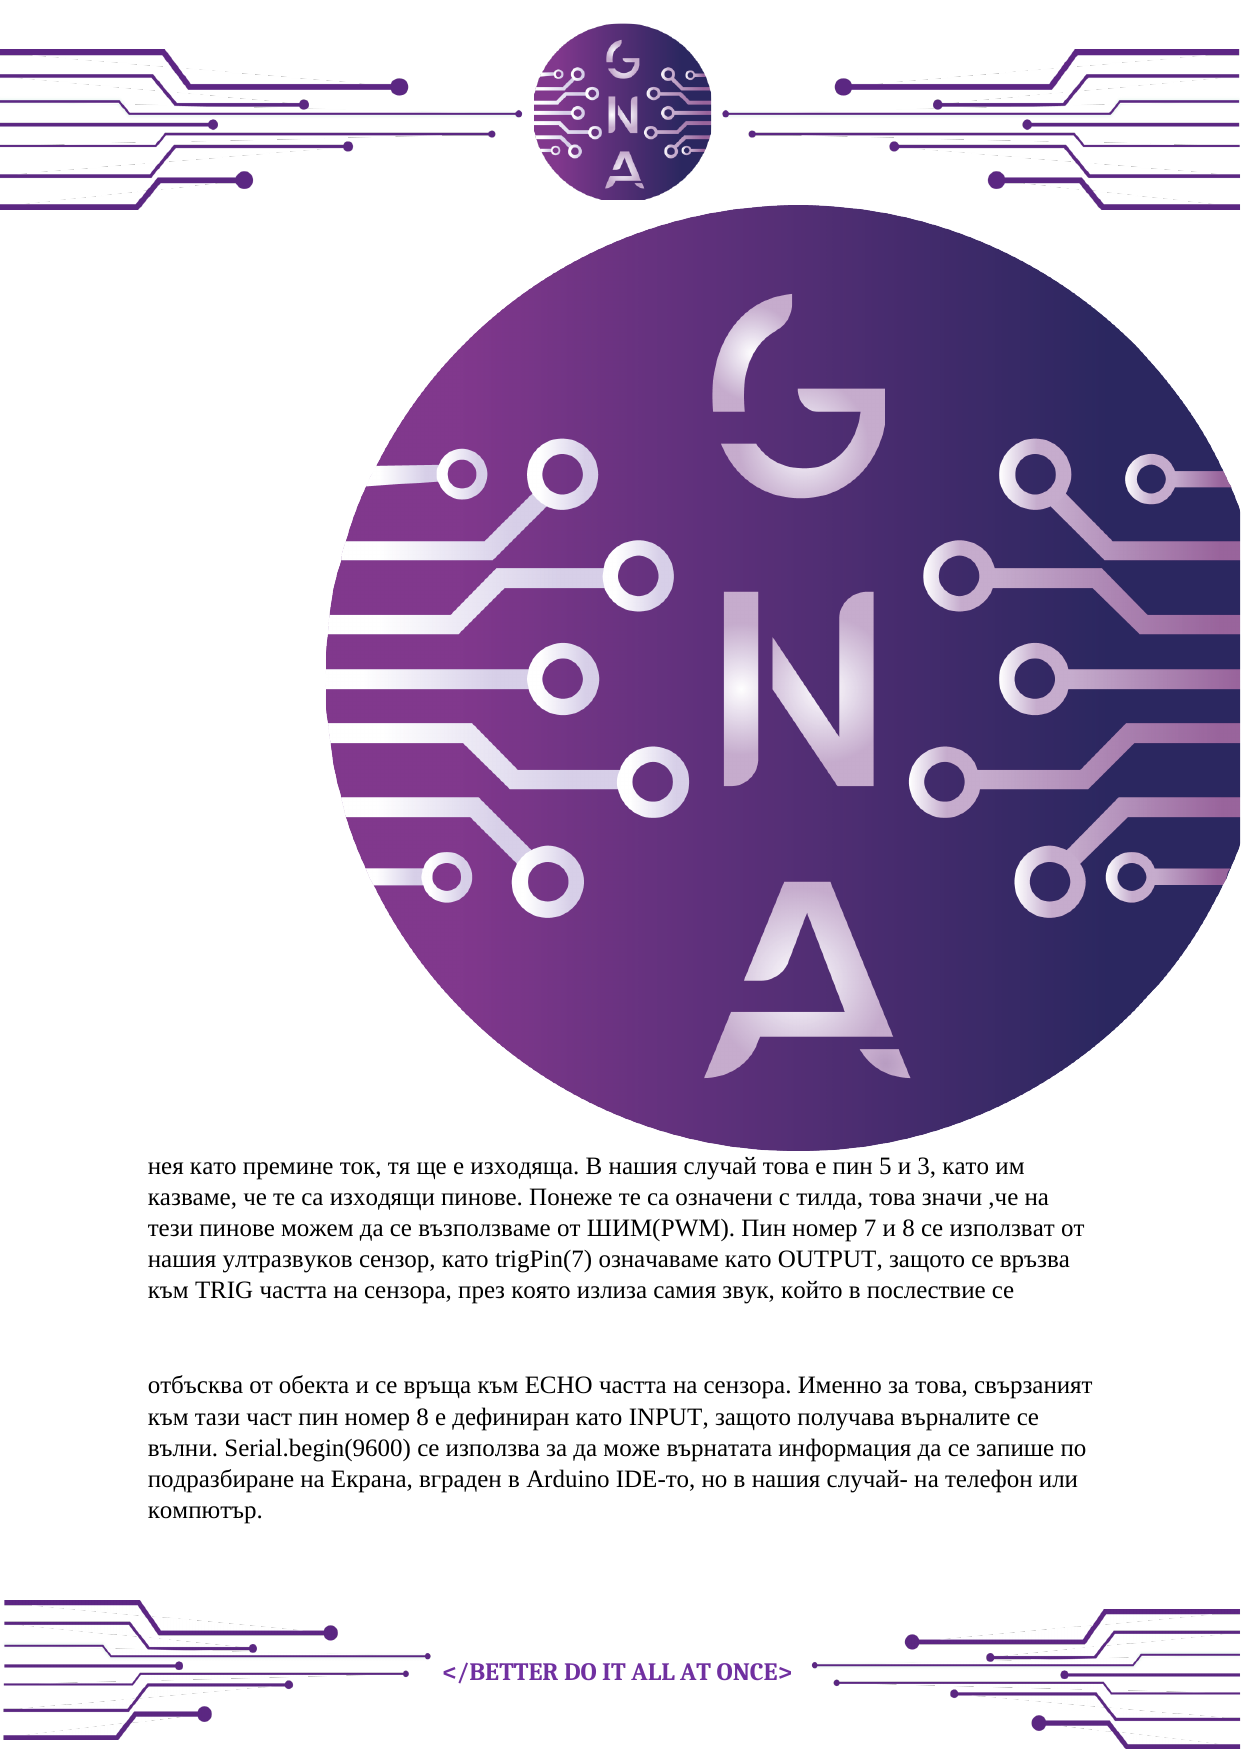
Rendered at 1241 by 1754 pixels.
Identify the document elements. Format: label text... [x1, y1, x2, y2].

picture [532, 23, 711, 198]
text В началото на програмата сме инициализирали пиновете 7, 8, 5, 3, 2. За да не заема никаква памет от оперативната памет на Ардуиното, сме използвали #define за тяхната инициализация, тъй като паметта с която разполагаме е сравнително малка. След това сме създали две променливи – duration (за изчисляване на разтоянието от обекта до платка чрез „Ехо вълни“) и state (за обмен на данни между платката и компютър/ телефон чрез блутут модула). Setup-а е метод, който се извиква един път. В него използваме pinMode, като за Лед лапмичката казваме, че тя е ОUTPUT, тоест че през нея като премине ток, тя ще е изходяща. В нашия случай това е пин 5 и 3, като им казваме, че те са изходящи пинове. Понеже те са означени с тилда, това значи ,че на тези пинове можем да се възползваме от ШИМ(PWM). Пин номер 7 и 8 се използват от нашия ултразвуков сензор, като trigPin(7) означаваме като OUTPUT, защото се връзва към TRIG частта на сензора, през която излиза самия звук, който в послествие се [148, 1151, 1093, 1304]
text отбъсква от обекта и се връща към ECHO частта на сензора. Именно за това, свързаният към тази част пин номер 8 е дефиниран като INPUT, защото получава върналите се вълни. Serial.begin(9600) се използва за да може върнатата информация да се запише по подразбиране на Екрана, вграден в Arduino IDE-то, но в нашия случай- на телефон или компютър. [148, 1371, 1093, 1523]
picture [811, 1609, 1241, 1749]
picture [0, 49, 1241, 1151]
picture [0, 1600, 432, 1740]
